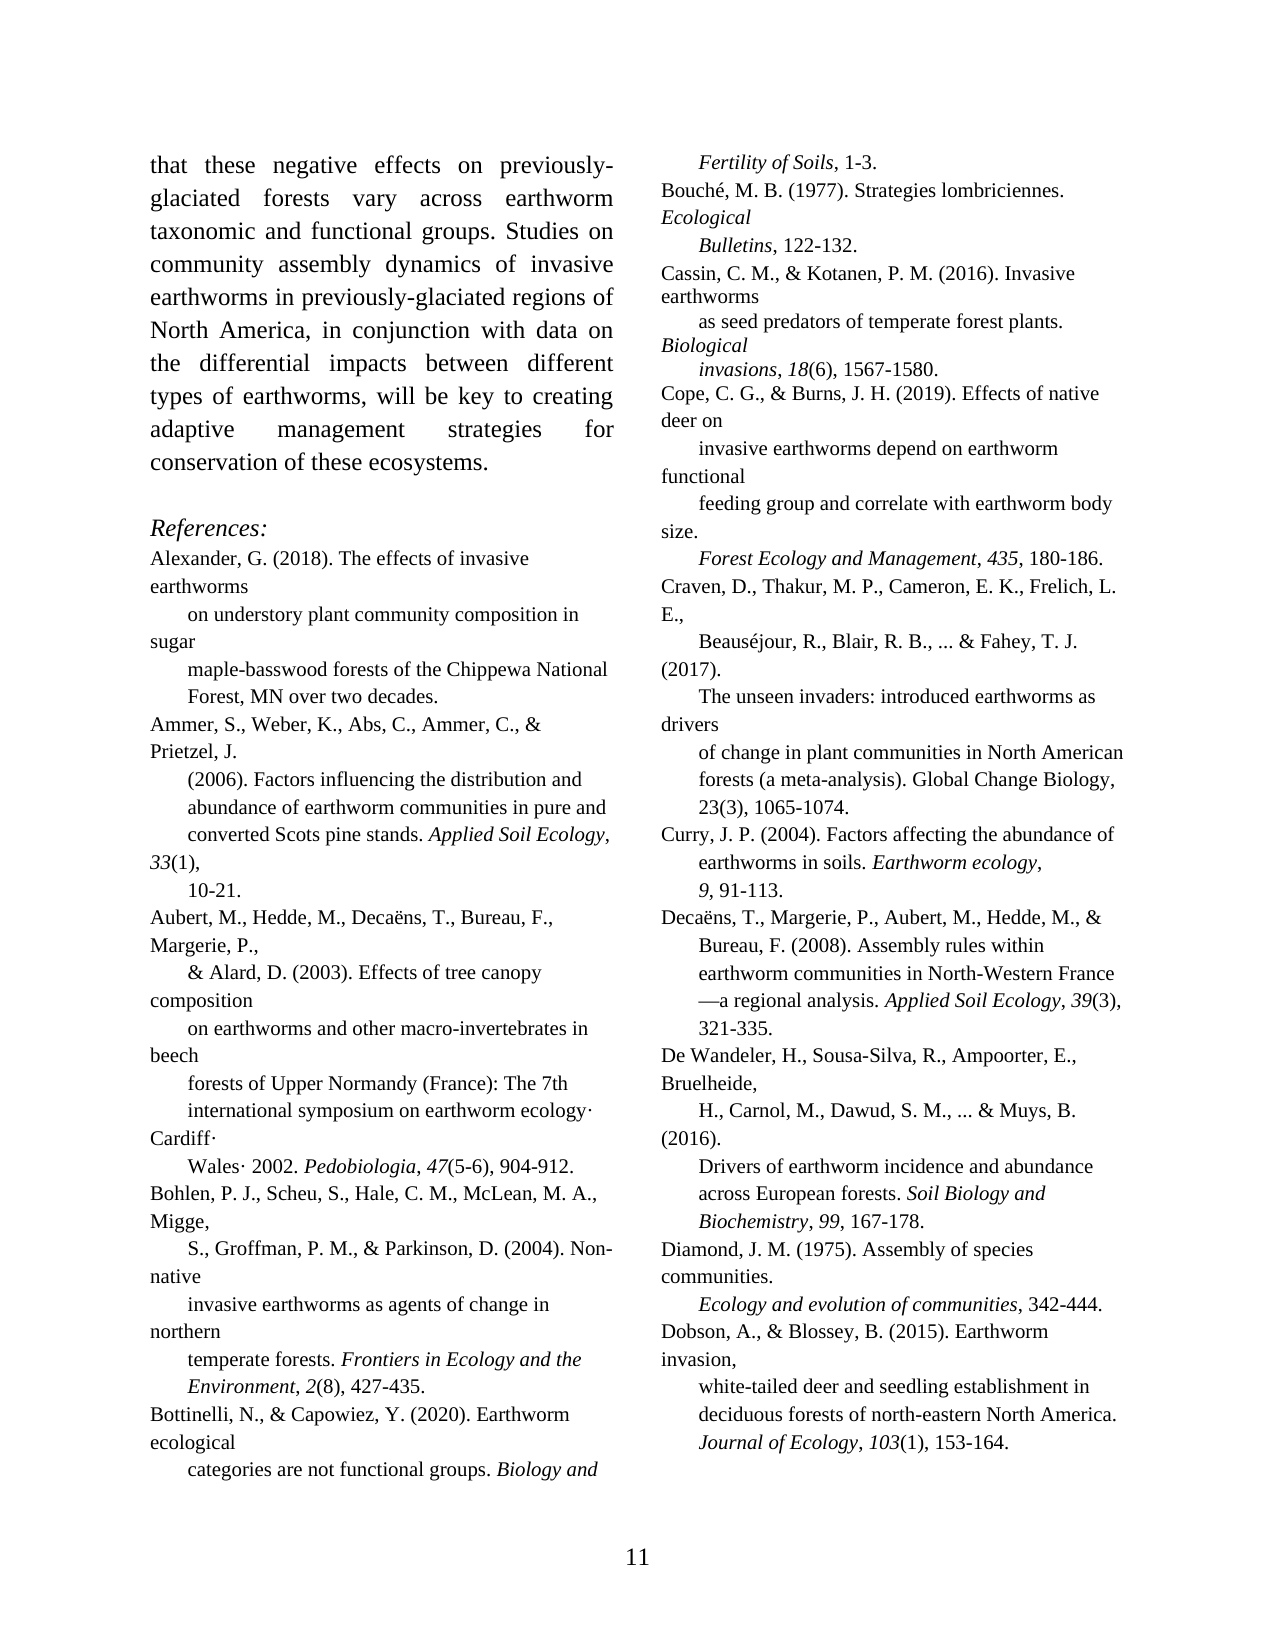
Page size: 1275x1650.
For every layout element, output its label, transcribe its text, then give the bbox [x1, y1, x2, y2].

text Decaëns, T., Margerie, P., Aubert, M., Hedde, M., & [661, 905, 1125, 929]
text invasive earthworms as agents of change in northern [150, 1292, 614, 1343]
text Cassin, C. M., & Kotanen, P. M. (2016). Invasive earthworms [661, 260, 1125, 308]
text Biochemistry, 99, 167-178. [661, 1209, 1125, 1233]
text forests (a meta‐analysis). Global Change Biology, [661, 767, 1125, 791]
text invasions, 18(6), 1567-1580. [661, 357, 1125, 381]
text white‐tailed deer and seedling establishment in [661, 1374, 1125, 1398]
text 23(3), 1065-1074. [661, 795, 1125, 819]
text as seed predators of temperate forest plants. Biological [661, 308, 1125, 357]
text deciduous forests of north‐eastern North America. [661, 1402, 1125, 1426]
text S., Groffman, P. M., & Parkinson, D. (2004). Non‐native [150, 1236, 614, 1288]
text 9, 91-113. [661, 878, 1125, 902]
text 10-21. [150, 877, 614, 902]
text Cope, C. G., & Burns, J. H. (2019). Effects of native deer on [661, 381, 1125, 432]
text temperate forests. Frontiers in Ecology and the [150, 1347, 614, 1371]
text converted Scots pine stands. Applied Soil Ecology, 33(1), [150, 822, 614, 874]
text Craven, D., Thakur, M. P., Cameron, E. K., Frelich, L. E., [661, 574, 1125, 626]
text international symposium on earthworm ecology· Cardiff· [150, 1098, 614, 1150]
text H., Carnol, M., Dawud, S. M., ... & Muys, B. (2016). [661, 1098, 1125, 1150]
text Beauséjour, R., Blair, R. B., ... & Fahey, T. J. (2017). [661, 629, 1125, 681]
text on understory plant community composition in sugar [150, 601, 614, 653]
text on earthworms and other macro-invertebrates in beech [150, 1016, 614, 1067]
text earthworms in soils. Earthworm ecology, [661, 850, 1125, 874]
text Dobson, A., & Blossey, B. (2015). Earthworm invasion, [661, 1319, 1125, 1371]
text De Wandeler, H., Sousa-Silva, R., Ampoorter, E., Bruelheide, [661, 1043, 1125, 1095]
text Fertility of Soils, 1-3. [661, 150, 1125, 174]
text Bottinelli, N., & Capowiez, Y. (2020). Earthworm ecological [150, 1402, 614, 1454]
text Wales· 2002. Pedobiologia, 47(5-6), 904-912. [150, 1153, 614, 1178]
text of change in plant communities in North American [661, 739, 1125, 764]
text forests of Upper Normandy (France): The 7th [150, 1071, 614, 1095]
text Forest, MN over two decades. [150, 684, 614, 708]
text maple-basswood forests of the Chippewa National [150, 657, 614, 681]
text invasive earthworms depend on earthworm functional [661, 436, 1125, 488]
text Drivers of earthworm incidence and abundance [661, 1154, 1125, 1178]
text Diamond, J. M. (1975). Assembly of species communities. [661, 1236, 1125, 1288]
text categories are not functional groups. Biology and [150, 1457, 614, 1481]
text (2006). Factors influencing the distribution and [150, 767, 614, 791]
text Alexander, G. (2018). The effects of invasive earthworms [150, 546, 614, 598]
text Journal of Ecology, 103(1), 153-164. [661, 1430, 1125, 1454]
text Bohlen, P. J., Scheu, S., Hale, C. M., McLean, M. A., Migge, [150, 1181, 614, 1233]
text Ammer, S., Weber, K., Abs, C., Ammer, C., & Prietzel, J. [150, 712, 614, 763]
text Bulletins, 122-132. [661, 233, 1125, 257]
text Forest Ecology and Management, 435, 180-186. [661, 546, 1125, 570]
text & Alard, D. (2003). Effects of tree canopy composition [150, 960, 614, 1012]
text Aubert, M., Hedde, M., Decaëns, T., Bureau, F., Margerie, P., [150, 905, 614, 957]
text Ecology and evolution of communities, 342-444. [661, 1292, 1125, 1316]
text across European forests. Soil Biology and [661, 1181, 1125, 1205]
text References: [150, 513, 614, 542]
text The unseen invaders: introduced earthworms as drivers [661, 684, 1125, 736]
text Curry, J. P. (2004). Factors affecting the abundance of [661, 822, 1125, 846]
text Environment, 2(8), 427-435. [150, 1374, 614, 1398]
text Bouché, M. B. (1977). Strategies lombriciennes. Ecological [661, 178, 1125, 229]
text feeding group and correlate with earthworm body size. [661, 491, 1125, 543]
text abundance of earthworm communities in pure and [150, 795, 614, 819]
text Bureau, F. (2008). Assembly rules within earthworm communities in North-Western France—a regional analysis. Applied Soil Ecology, 39(3), 321-335. [698, 933, 1125, 1040]
